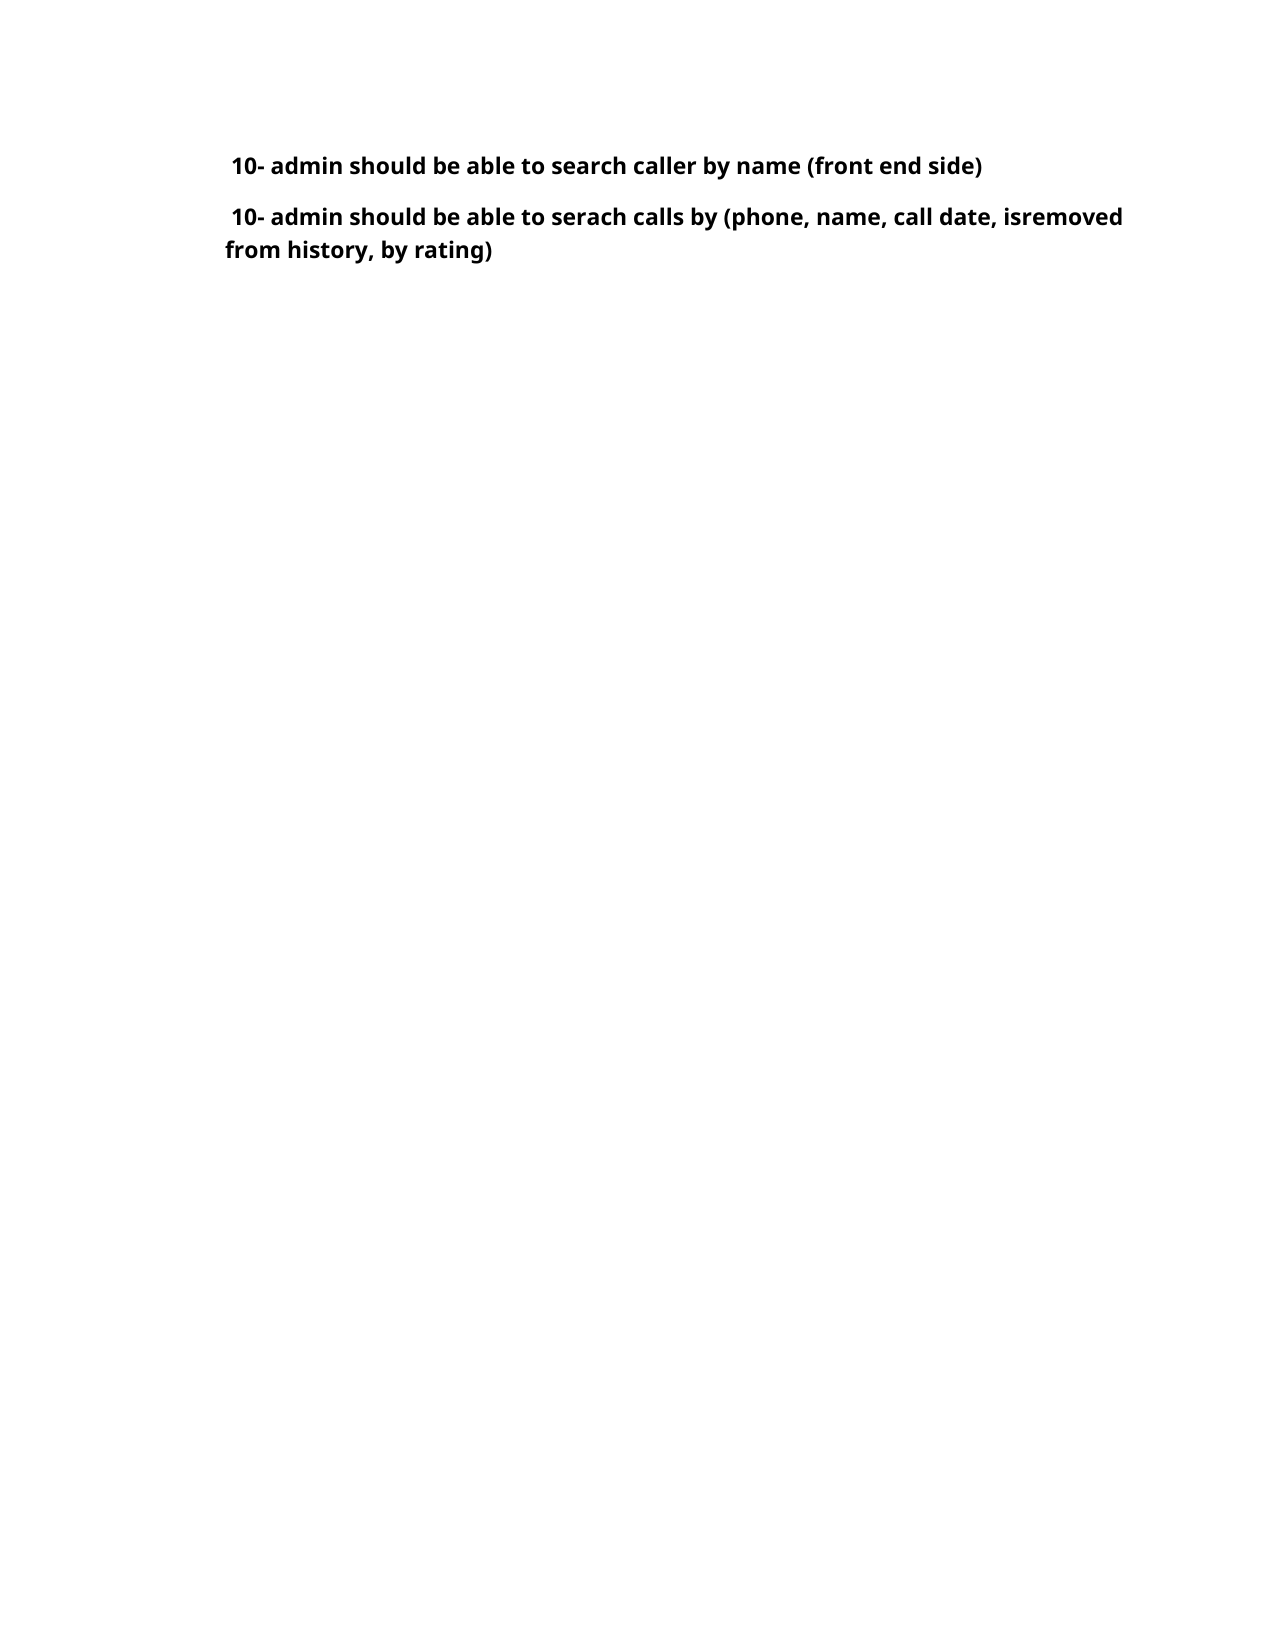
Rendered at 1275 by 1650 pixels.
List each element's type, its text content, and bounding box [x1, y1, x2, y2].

text 10- admin should be able to search caller by name (front end side) [225, 150, 1125, 181]
text 10- admin should be able to serach calls by (phone, name, call date, isremoved from history, by rating) [225, 200, 1125, 265]
